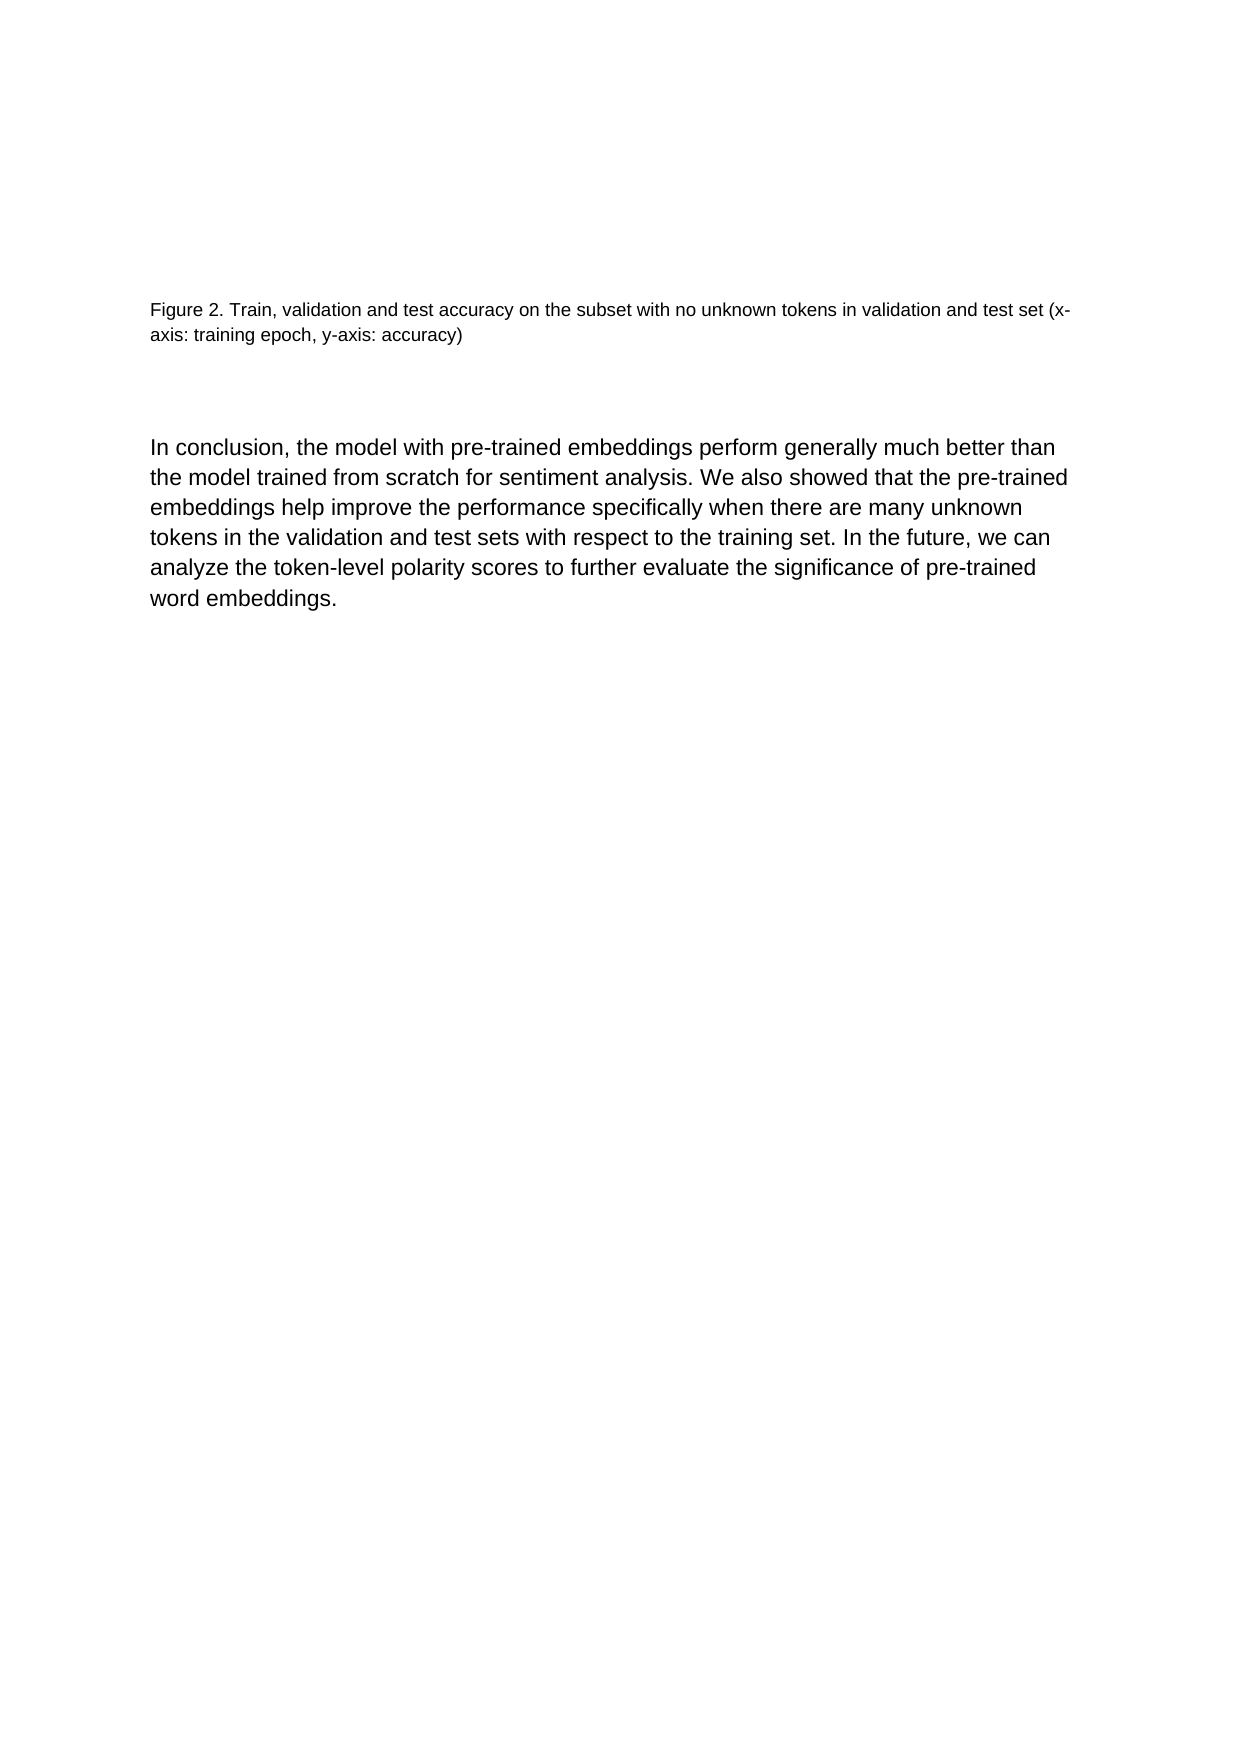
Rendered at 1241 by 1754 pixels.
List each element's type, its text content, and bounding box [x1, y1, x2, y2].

text Figure 2. Train, validation and test accuracy on the subset with no unknown tokens in validation and test set (x-axis: training epoch, y-axis: accuracy) [150, 299, 1090, 345]
text In conclusion, the model with pre-trained embeddings perform generally much better than the model trained from scratch for sentiment analysis. We also showed that the pre-trained embeddings help improve the performance specifically when there are many unknown tokens in the validation and test sets with respect to the training set. In the future, we can analyze the token-level polarity scores to further evaluate the significance of pre-trained word embeddings. [150, 433, 1090, 611]
